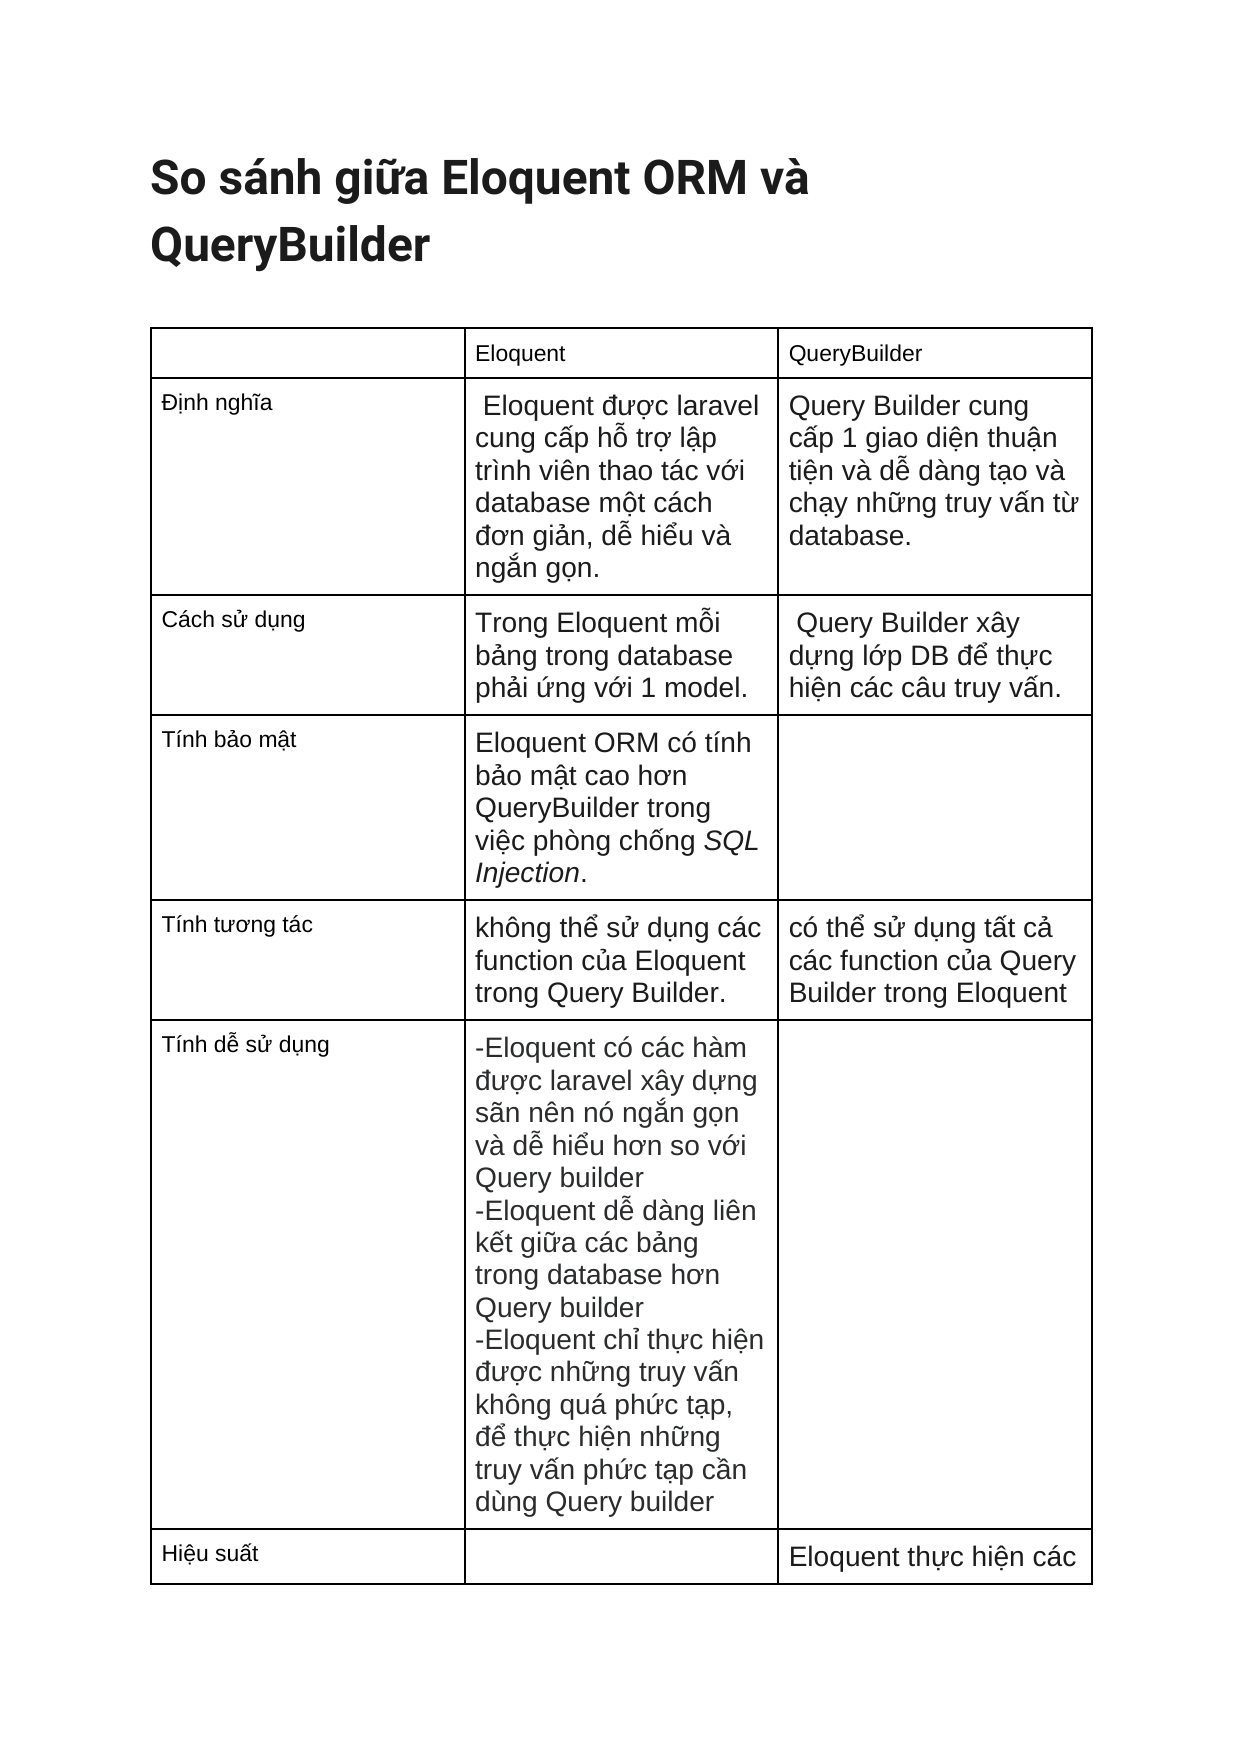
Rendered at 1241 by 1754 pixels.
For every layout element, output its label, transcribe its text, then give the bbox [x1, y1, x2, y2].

table_cell Eloquent được laravel cung cấp hỗ trợ lập trình viên thao tác với database một cách đơn giản, dễ hiểu và ngắn gọn. [466, 379, 777, 594]
table_cell không thể sử dụng các function của Eloquent trong Query Builder. [466, 901, 777, 1019]
table_cell -Eloquent có các hàm được laravel xây dựng sãn nên nó ngắn gọn và dễ hiểu hơn so với Query builder -Eloquent dễ dàng liên kết giữa các bảng trong database hơn Query builder -Eloquent chỉ thực hiện được những truy vấn không quá phức tạp, để thực hiện những truy vấn phức tạp cần dùng Query builder [466, 1021, 777, 1528]
subtitle So sánh giữa Eloquent ORM và QueryBuilder [150, 150, 1090, 273]
table_cell Cách sử dụng [152, 596, 464, 714]
table_cell [779, 1021, 1091, 1528]
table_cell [779, 1530, 1091, 1583]
table_cell Tính bảo mật [152, 716, 464, 899]
table_header Eloquent [466, 329, 777, 377]
table_cell Query Builder xây dựng lớp DB để thực hiện các câu truy vấn. [779, 596, 1091, 714]
table_cell Trong Eloquent mỗi bảng trong database phải ứng với 1 model. [466, 596, 777, 714]
table_cell Query Builder cung cấp 1 giao diện thuận tiện và dễ dàng tạo và chạy những truy vấn từ database. [779, 379, 1091, 594]
table_cell Tính tương tác [152, 901, 464, 1019]
table_cell [466, 1530, 777, 1583]
table_header QueryBuilder [779, 329, 1091, 377]
table_cell Hiệu suất [152, 1530, 464, 1583]
table_cell có thể sử dụng tất cả các function của Query Builder trong Eloquent [779, 901, 1091, 1019]
table_header [152, 329, 464, 377]
table_cell [779, 716, 1091, 899]
table_cell Eloquent ORM có tính bảo mật cao hơn QueryBuilder trong việc phòng chống SQL Injection. [466, 716, 777, 899]
table_cell Tính dễ sử dụng [152, 1021, 464, 1528]
table_cell Định nghĩa [152, 379, 464, 594]
